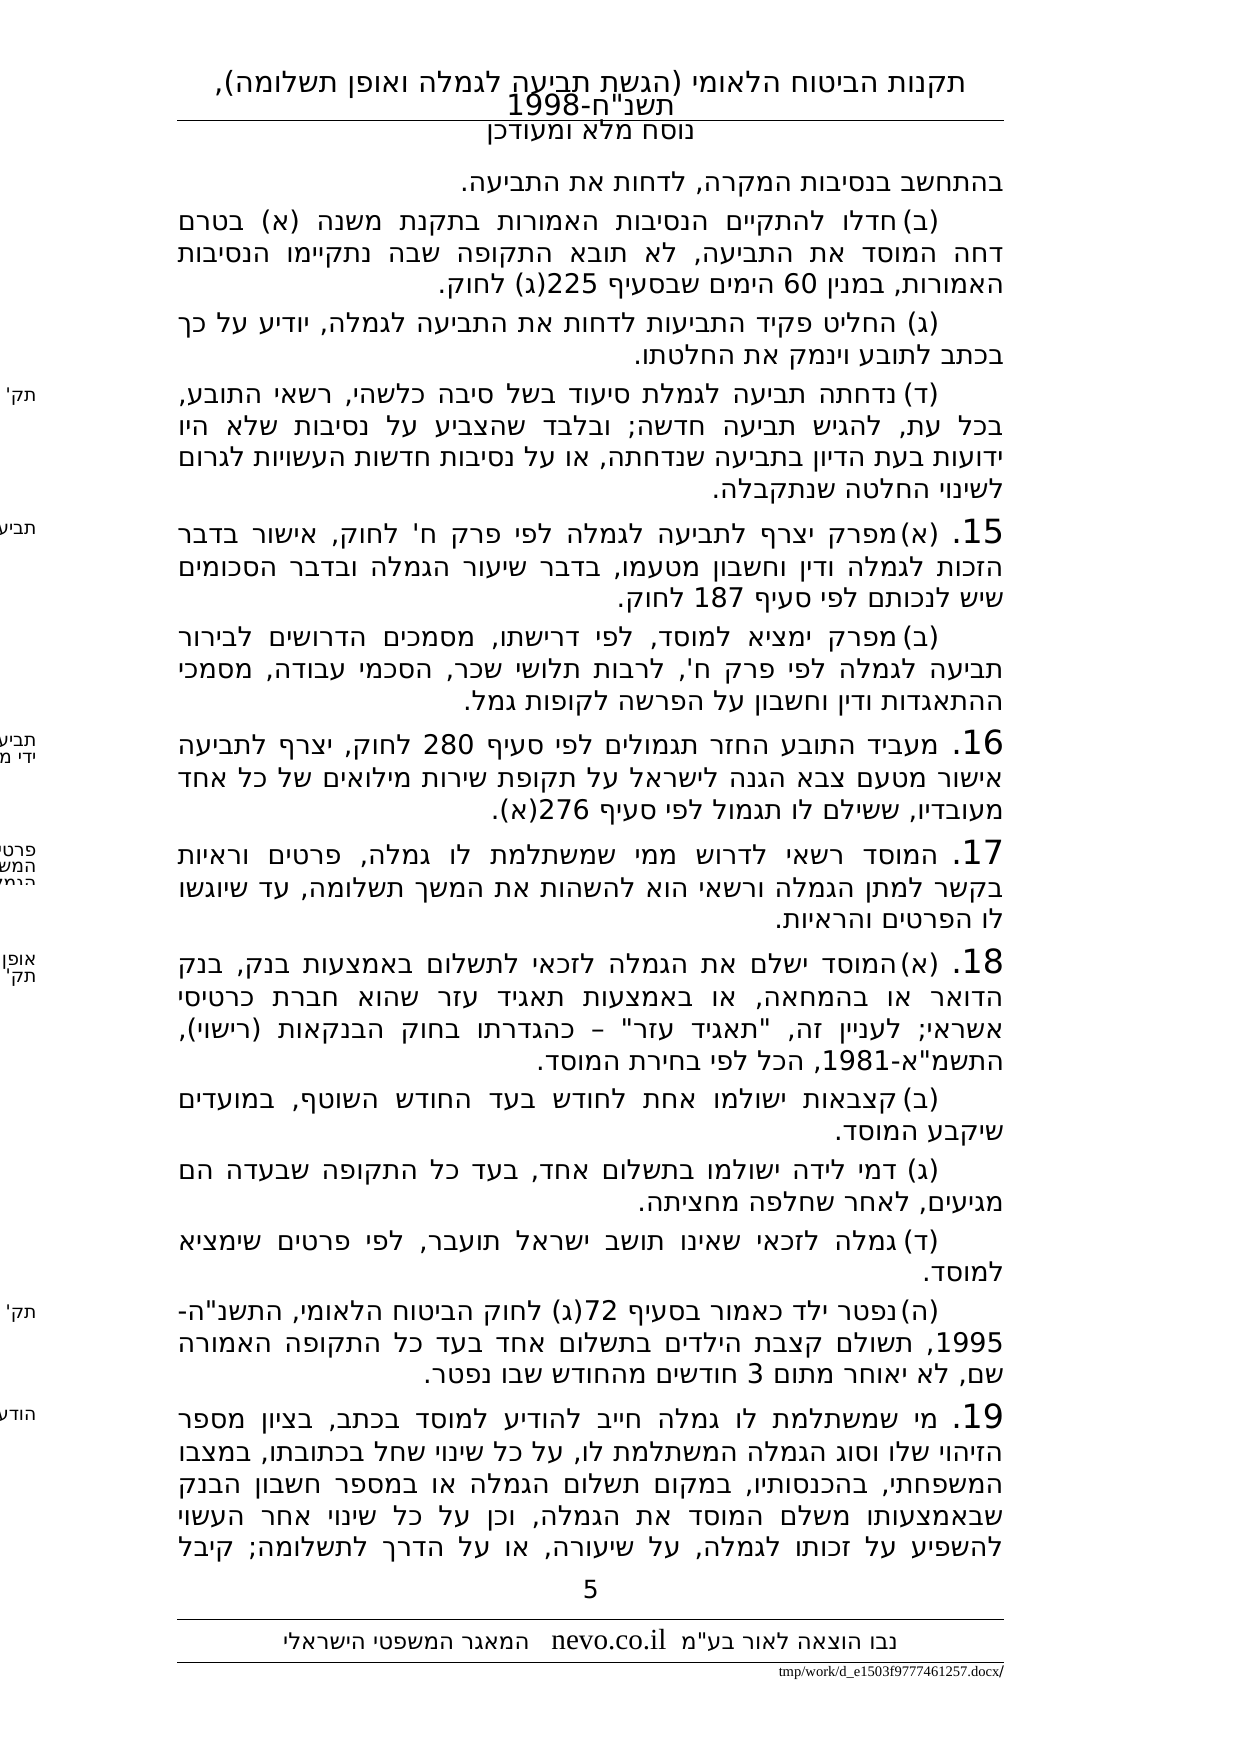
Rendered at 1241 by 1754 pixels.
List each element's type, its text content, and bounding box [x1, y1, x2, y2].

text (ד) גמלה לזכאי שאינו תושב ישראל תועבר, לפי פרטים שימציא למוסד. [177, 1225, 1004, 1288]
text 15. (א) מפרק יצרף לתביעה לגמלה לפי פרק ח' לחוק, אישור בדבר הזכות לגמלה ודין וחשבון מטעמו, בדבר שיעור הגמלה ובדבר הסכומים שיש לנכותם לפי סעיף 187 לחוק. [177, 512, 1004, 614]
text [177, 1398, 1004, 1563]
text 18. (א) המוסד ישלם את הגמלה לזכאי לתשלום באמצעות בנק, בנק הדואר או בהמחאה, או באמצעות תאגיד עזר שהוא חברת כרטיסי אשראי; לעניין זה, "תאגיד עזר" – כהגדרתו בחוק הבנקאות (רישוי), התשמ"א-1981, הכל לפי בחירת המוסד. [177, 943, 1004, 1076]
text (ב) מפרק ימציא למוסד, לפי דרישתו, מסמכים הדרושים לבירור תביעה לגמלה לפי פרק ח', לרבות תלושי שכר, הסכמי עבודה, מסמכי ההתאגדות ודין וחשבון על הפרשה לקופות גמל. [177, 622, 1004, 716]
text (ד) נדחתה תביעה לגמלת סיעוד בשל סיבה כלשהי, רשאי התובע, בכל עת, להגיש תביעה חדשה; ובלבד שהצביע על נסיבות שלא היו ידועות בעת הדיון בתביעה שנדחתה, או על נסיבות חדשות העשויות לגרום לשינוי החלטה שנתקבלה. [177, 378, 1004, 505]
text (ג) דמי לידה ישולמו בתשלום אחד, בעד כל התקופה שבעדה הם מגיעים, לאחר שחלפה מחציתה. [177, 1154, 1004, 1218]
text (ב) חדלו להתקיים הנסיבות האמורות בתקנת משנה (א) בטרם דחה המוסד את התביעה, לא תובא התקופה שבה נתקיימו הנסיבות האמורות, במנין 60 הימים שבסעיף 225(ג) לחוק. [177, 206, 1004, 300]
text 17. המוסד רשאי לדרוש ממי שמשתלמת לו גמלה, פרטים וראיות בקשר למתן הגמלה ורשאי הוא להשהות את המשך תשלומה, עד שיוגשו לו הפרטים והראיות. [177, 833, 1004, 935]
text 16. מעביד התובע החזר תגמולים לפי סעיף 280 לחוק, יצרף לתביעה אישור מטעם צבא הגנה לישראל על תקופת שירות מילואים של כל אחד מעובדיו, ששילם לו תגמול לפי סעיף 276(א). [177, 724, 1004, 826]
text (ה) נפטר ילד כאמור בסעיף 72(ג) לחוק הביטוח הלאומי, התשנ"ה-1995, תשולם קצבת הילדים בתשלום אחד בעד כל התקופה האמורה שם, לא יאוחר מתום 3 חודשים מהחודש שבו נפטר. [177, 1296, 1004, 1390]
text (ג) החליט פקיד התביעות לדחות את התביעה לגמלה, יודיע על כך בכתב לתובע וינמק את החלטתו. [177, 308, 1004, 371]
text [177, 167, 1004, 198]
text (ב) קצבאות ישולמו אחת לחודש בעד החודש השוטף, במועדים שיקבע המוסד. [177, 1084, 1004, 1147]
